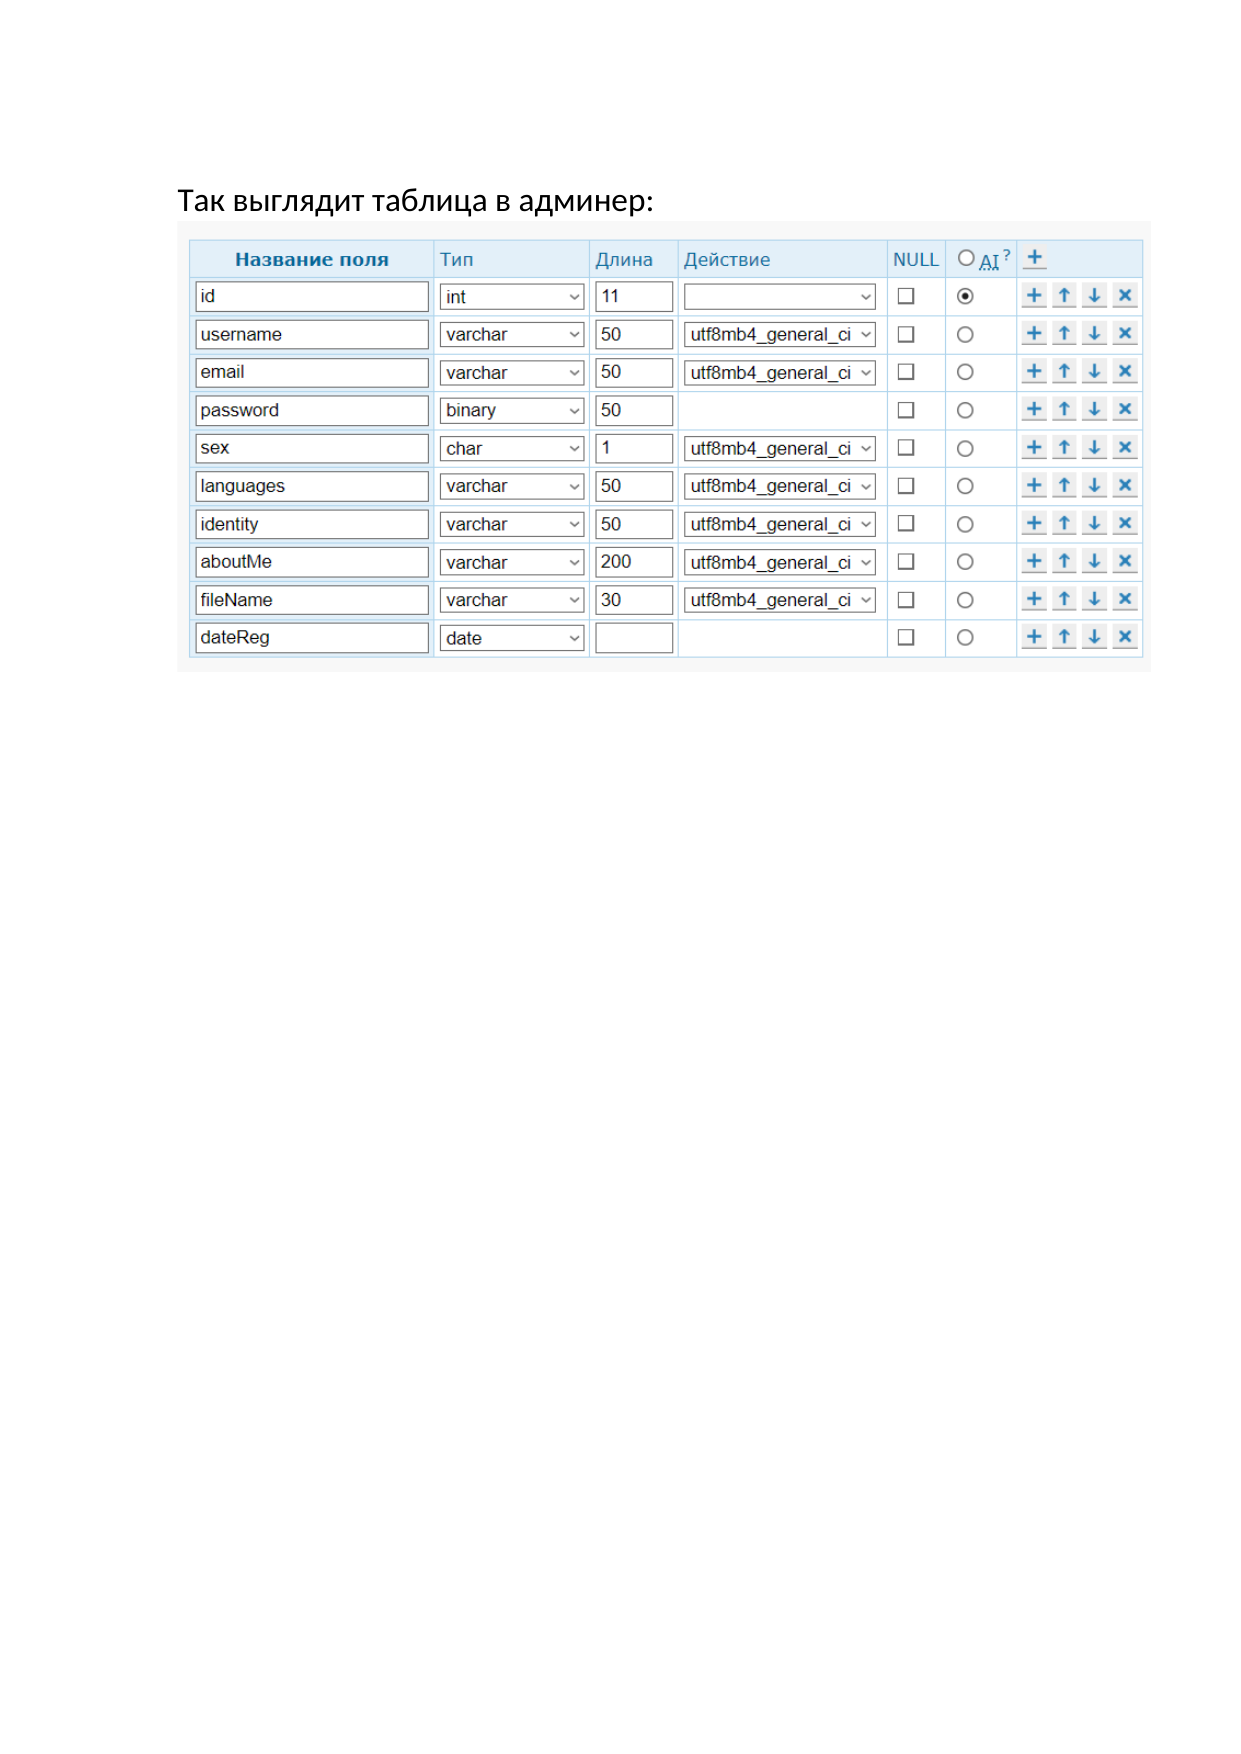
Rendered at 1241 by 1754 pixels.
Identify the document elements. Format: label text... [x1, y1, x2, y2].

picture [177, 221, 1151, 672]
